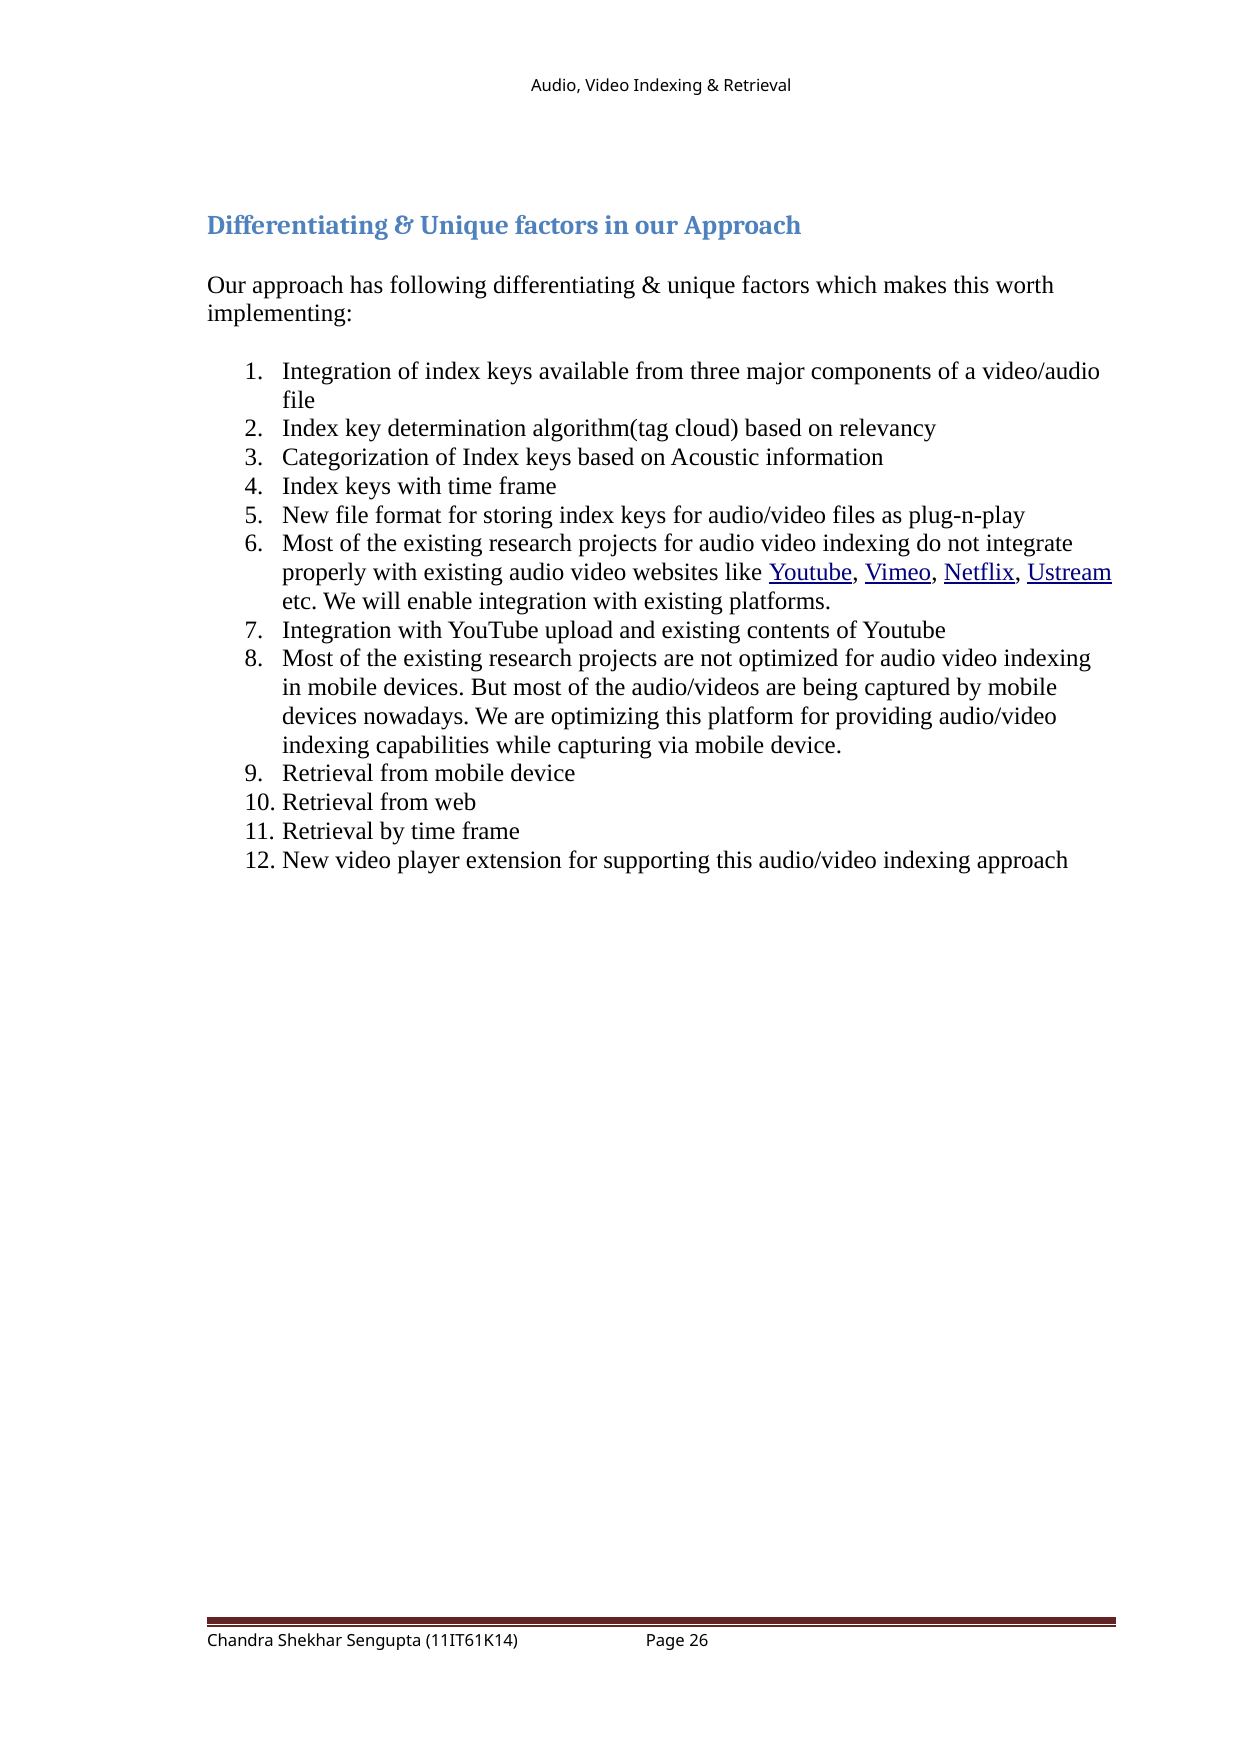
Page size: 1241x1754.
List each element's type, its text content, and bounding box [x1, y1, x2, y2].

list New file format for storing index keys for audio/video files as plug-n-play [244, 500, 1116, 528]
list Retrieval by time frame [244, 816, 1116, 845]
text Our approach has following differentiating & unique factors which makes this worth implementing: [207, 270, 1116, 327]
list Index keys with time frame [244, 471, 1116, 500]
list Integration of index keys available from three major components of a video/audio file [244, 356, 1116, 413]
subtitle Differentiating & Unique factors in our Approach [207, 210, 1116, 241]
list Retrieval from web [244, 787, 1116, 816]
list Most of the existing research projects are not optimized for audio video indexing in mobile devices. But most of the audio/videos are being captured by mobile devices nowadays. We are optimizing this platform for providing audio/video indexing capabilities while capturing via mobile device. [244, 643, 1116, 758]
list Integration with YouTube upload and existing contents of Youtube [244, 615, 1116, 643]
list Categorization of Index keys based on Acoustic information [244, 442, 1116, 471]
list Most of the existing research projects for audio video indexing do not integrate properly with existing audio video websites like Youtube, Vimeo, Netflix, Ustream etc. We will enable integration with existing platforms. [244, 528, 1116, 615]
list Retrieval from mobile device [244, 758, 1116, 787]
list New video player extension for supporting this audio/video indexing approach [244, 845, 1116, 873]
list Index key determination algorithm(tag cloud) based on relevancy [244, 413, 1116, 442]
